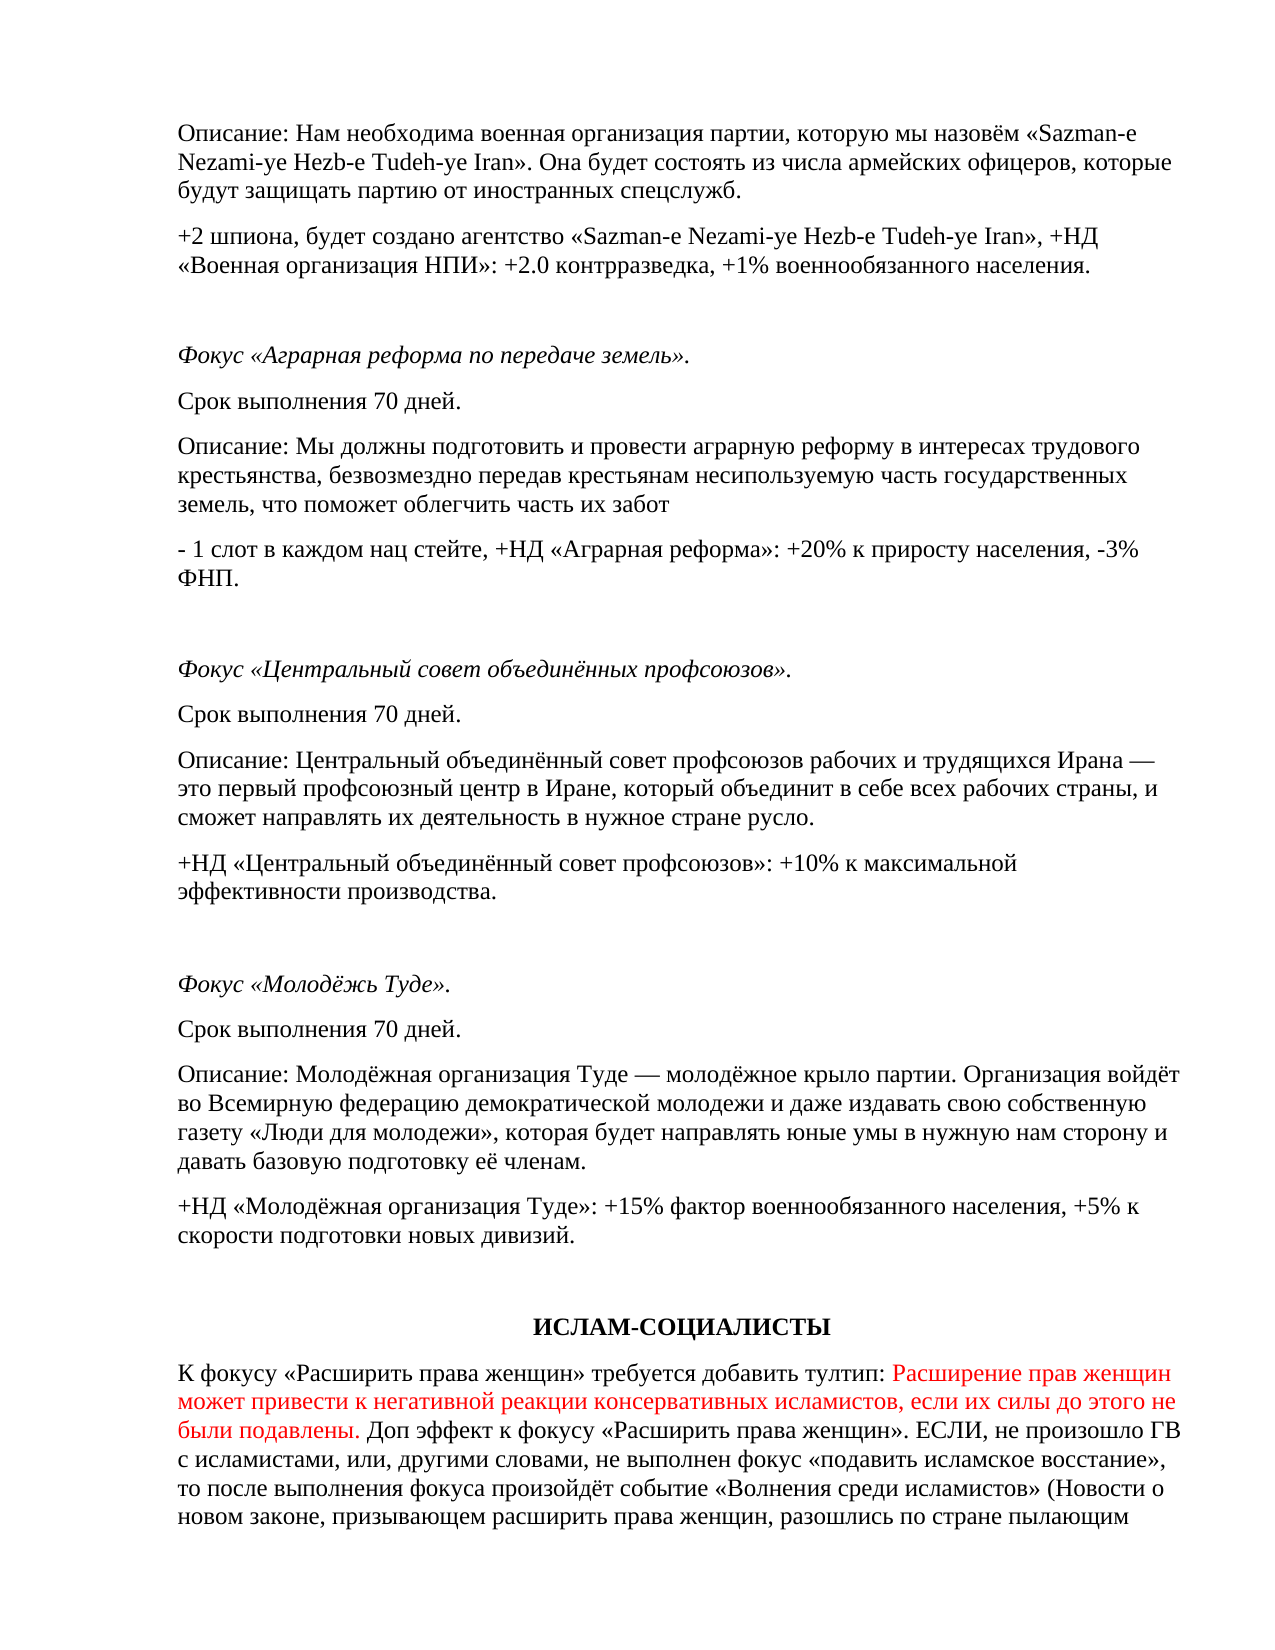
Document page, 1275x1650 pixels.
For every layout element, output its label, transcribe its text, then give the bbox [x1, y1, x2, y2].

text Срок выполнения 70 дней. [177, 1014, 1186, 1043]
text Фокус «Аграрная реформа по передаче земель». [177, 341, 1186, 369]
text Описание: Мы должны подготовить и провести аграрную реформу в интересах трудового крестьянства, безвозмездно передав крестьянам несипользуемую часть государственных земель, что поможет облегчить часть их забот [177, 431, 1186, 518]
text Фокус «Молодёжь Туде». [177, 969, 1186, 997]
text +2 шпиона, будет создано агентство «Sazman-e Nezami-ye Hezb-e Tudeh-ye Iran», +НД «Военная организация НПИ»: +2.0 контрразведка, +1% военнообязанного населения. [177, 221, 1186, 278]
text +НД «Центральный объединённый совет профсоюзов»: +10% к максимальной эффективности производства. [177, 848, 1186, 905]
text Описание: Центральный объединённый совет профсоюзов рабочих и трудящихся Ирана — это первый профсоюзный центр в Иране, который объединит в себе всех рабочих страны, и сможет направлять их деятельность в нужное стране русло. [177, 745, 1186, 831]
text ИСЛАМ-СОЦИАЛИСТЫ [177, 1312, 1186, 1341]
text - 1 слот в каждом нац стейте, +НД «Аграрная реформа»: +20% к приросту населения, -3% ФНП. [177, 534, 1186, 592]
text Описание: Нам необходима военная организация партии, которую мы назовём «Sazman-e Nezami-ye Hezb-e Tudeh-ye Iran». Она будет состоять из числа армейских офицеров, которые будут защищать партию от иностранных спецслужб. [177, 118, 1186, 204]
text Срок выполнения 70 дней. [177, 386, 1186, 415]
text Фокус «Центральный совет объединённых профсоюзов». [177, 654, 1186, 683]
text Срок выполнения 70 дней. [177, 699, 1186, 728]
text +НД «Молодёжная организация Туде»: +15% фактор военнообязанного населения, +5% к скорости подготовки новых дивизий. [177, 1191, 1186, 1249]
